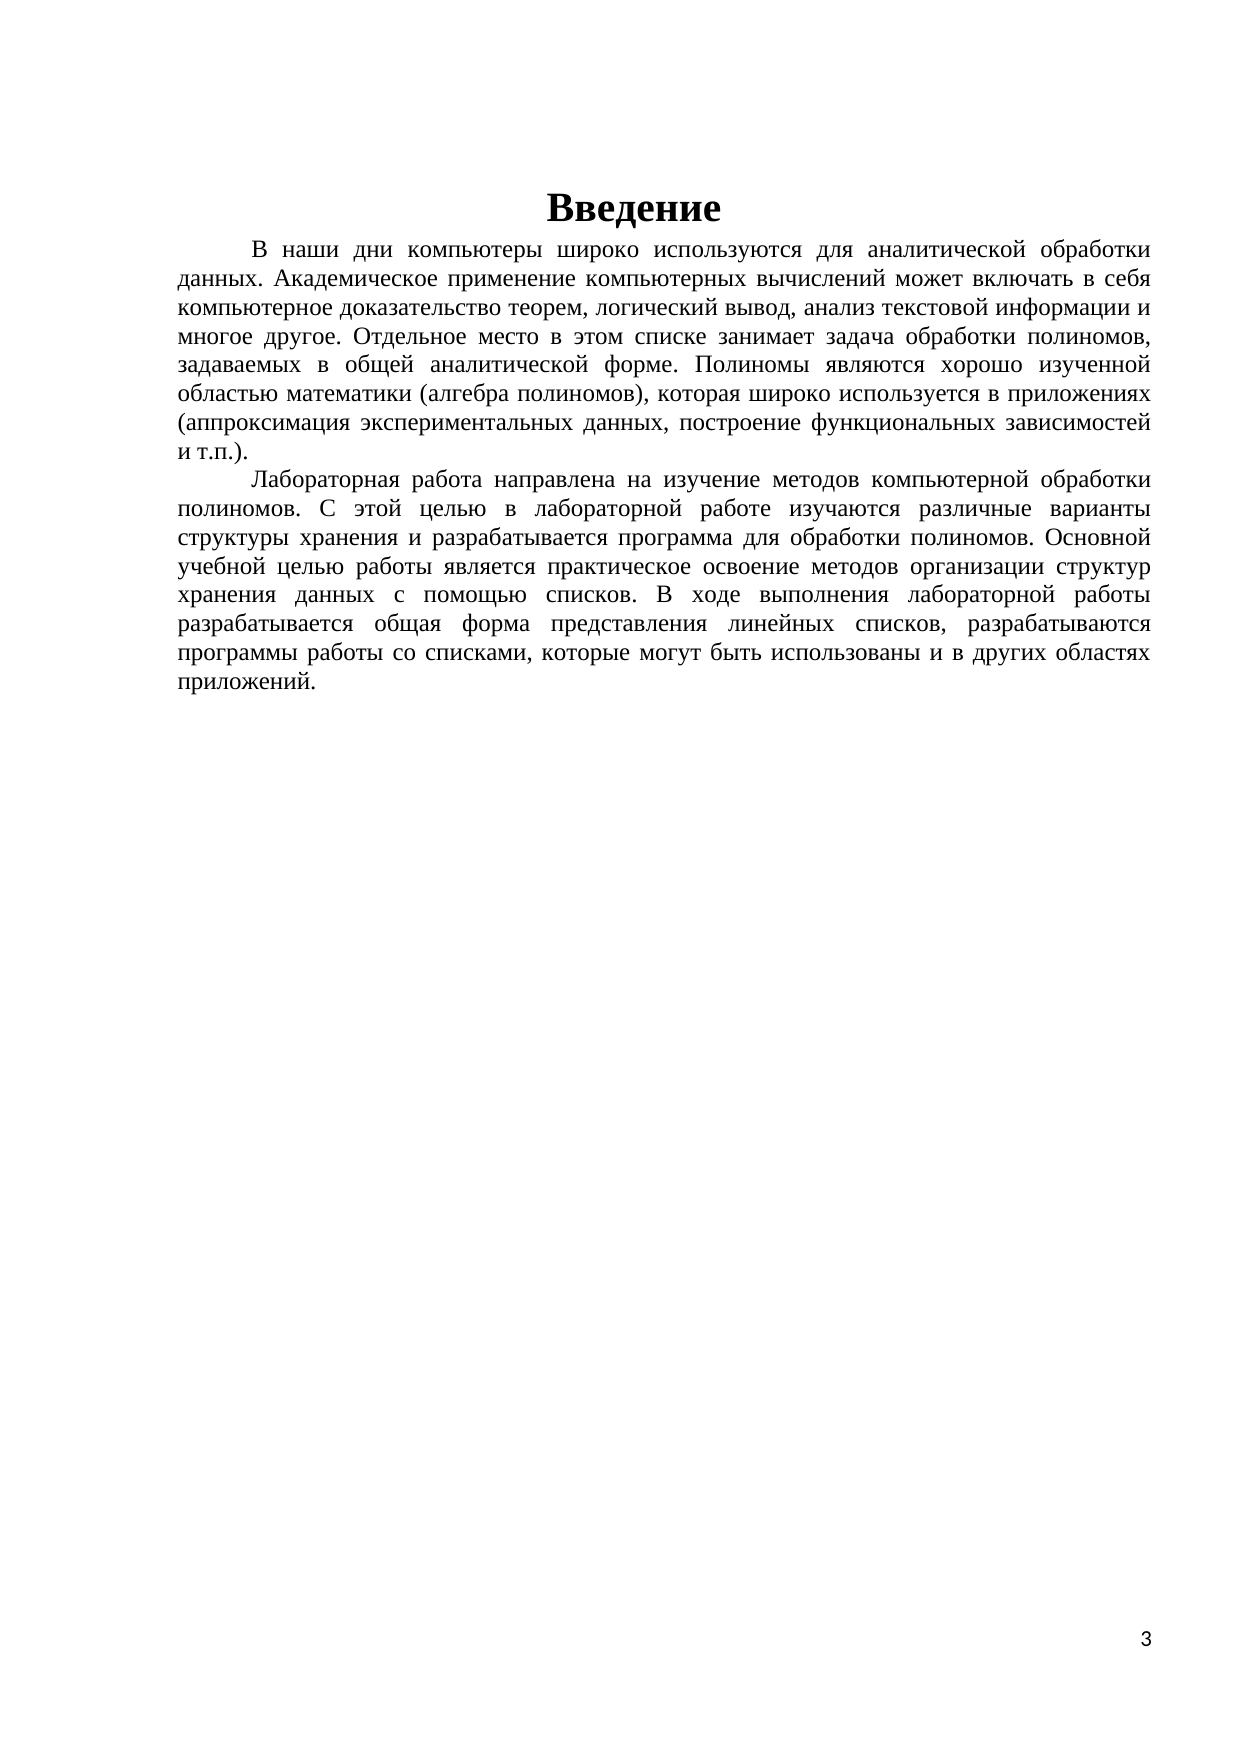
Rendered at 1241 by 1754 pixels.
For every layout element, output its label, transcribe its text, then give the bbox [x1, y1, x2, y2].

text Лабораторная работа направлена на изучение методов компьютерной обработки полиномов. С этой целью в лабораторной работе изучаются различные варианты структуры хранения и разрабатывается программа для обработки полиномов. Основной учебной целью работы является практическое освоение методов организации структур хранения данных с помощью списков. В ходе выполнения лабораторной работы разрабатывается общая форма представления линейных списков, разрабатываются программы работы со списками, которые могут быть использованы и в других областях приложений. [177, 464, 1152, 694]
text В наши дни компьютеры широко используются для аналитической обработки данных. Академическое применение компьютерных вычислений может включать в себя компьютерное доказательство теорем, логический вывод, анализ текстовой информации и многое другое. Отдельное место в этом списке занимает задача обработки полиномов, задаваемых в общей аналитической форме. Полиномы являются хорошо изученной областью математики (алгебра полиномов), которая широко используется в приложениях (аппроксимация экспериментальных данных, построение функциональных зависимостей и т.п.). [177, 234, 1152, 464]
text Введение [288, 183, 1152, 231]
